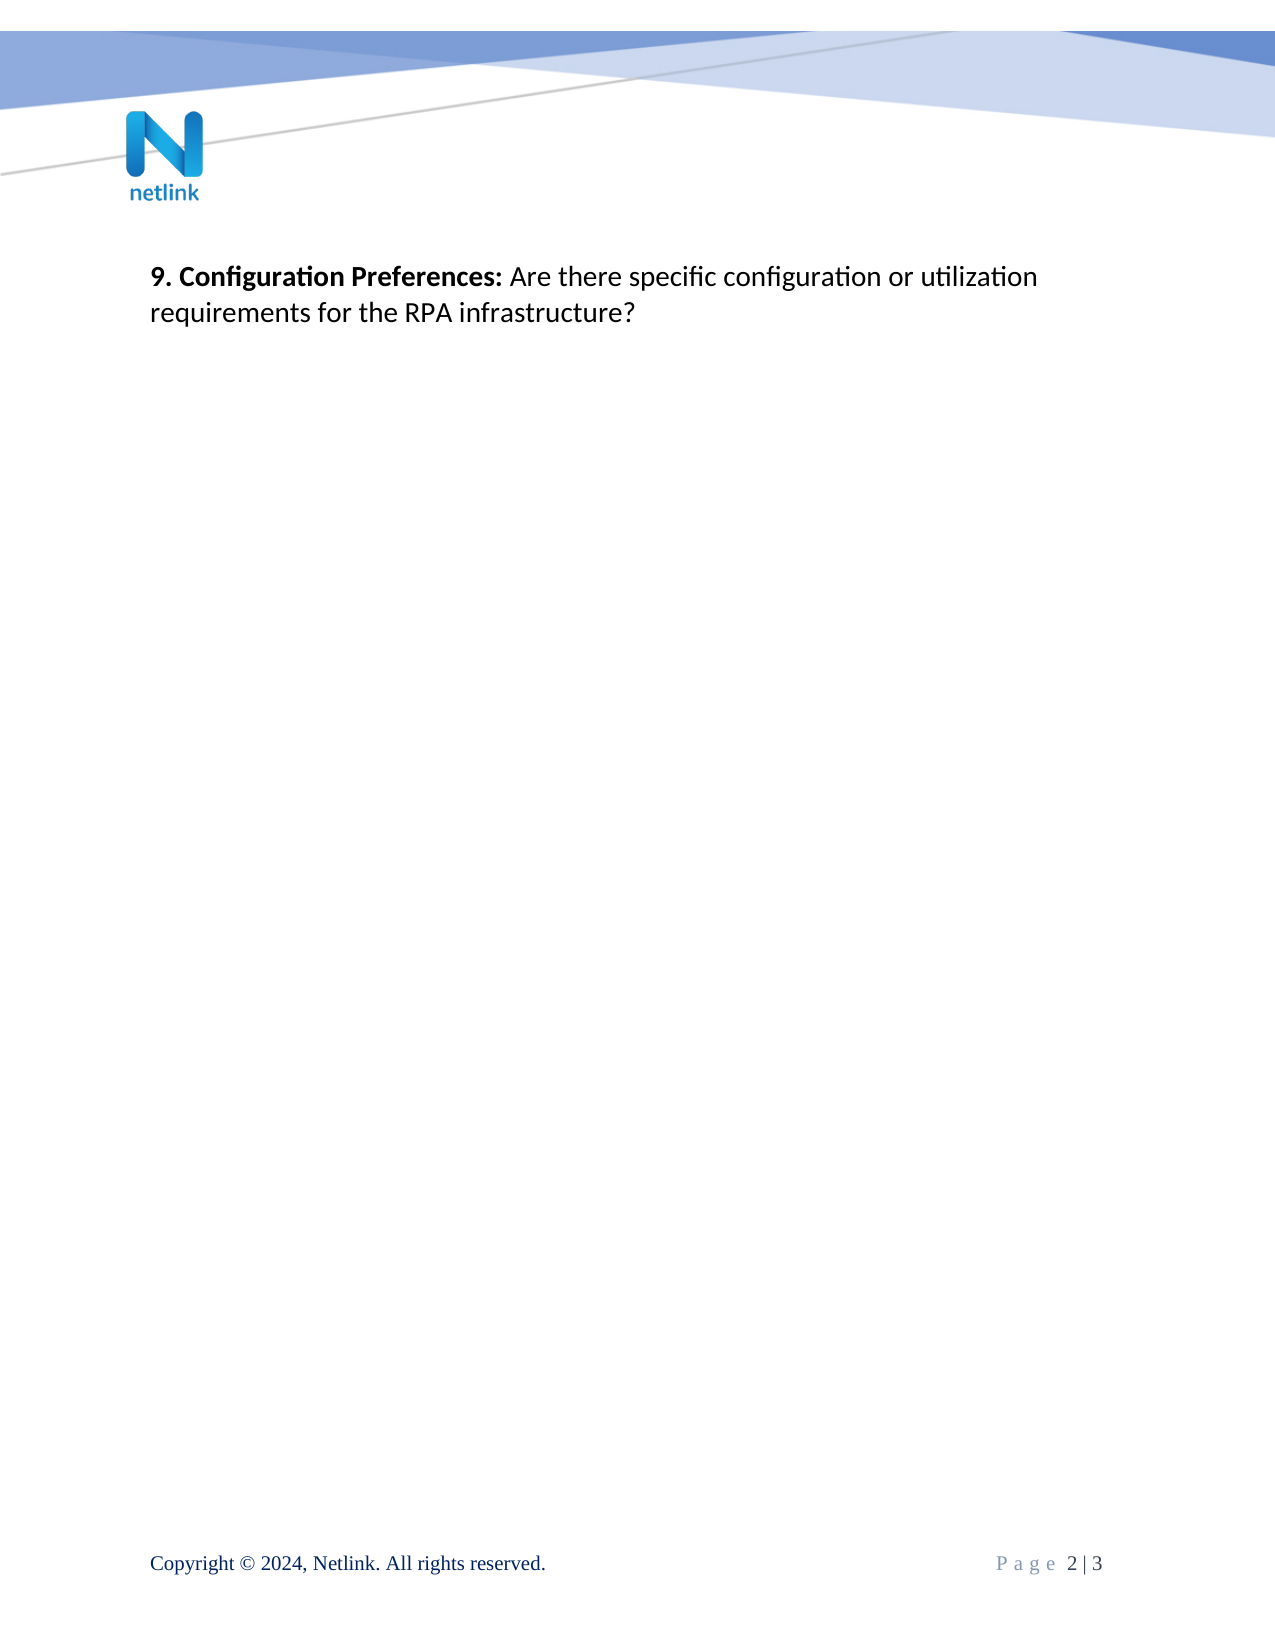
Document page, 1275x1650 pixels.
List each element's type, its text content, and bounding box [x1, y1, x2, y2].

picture [0, 31, 1275, 204]
text 9. Configuration Preferences: Are there specific configuration or utilization requirements for the RPA infrastructure? [150, 258, 1125, 329]
